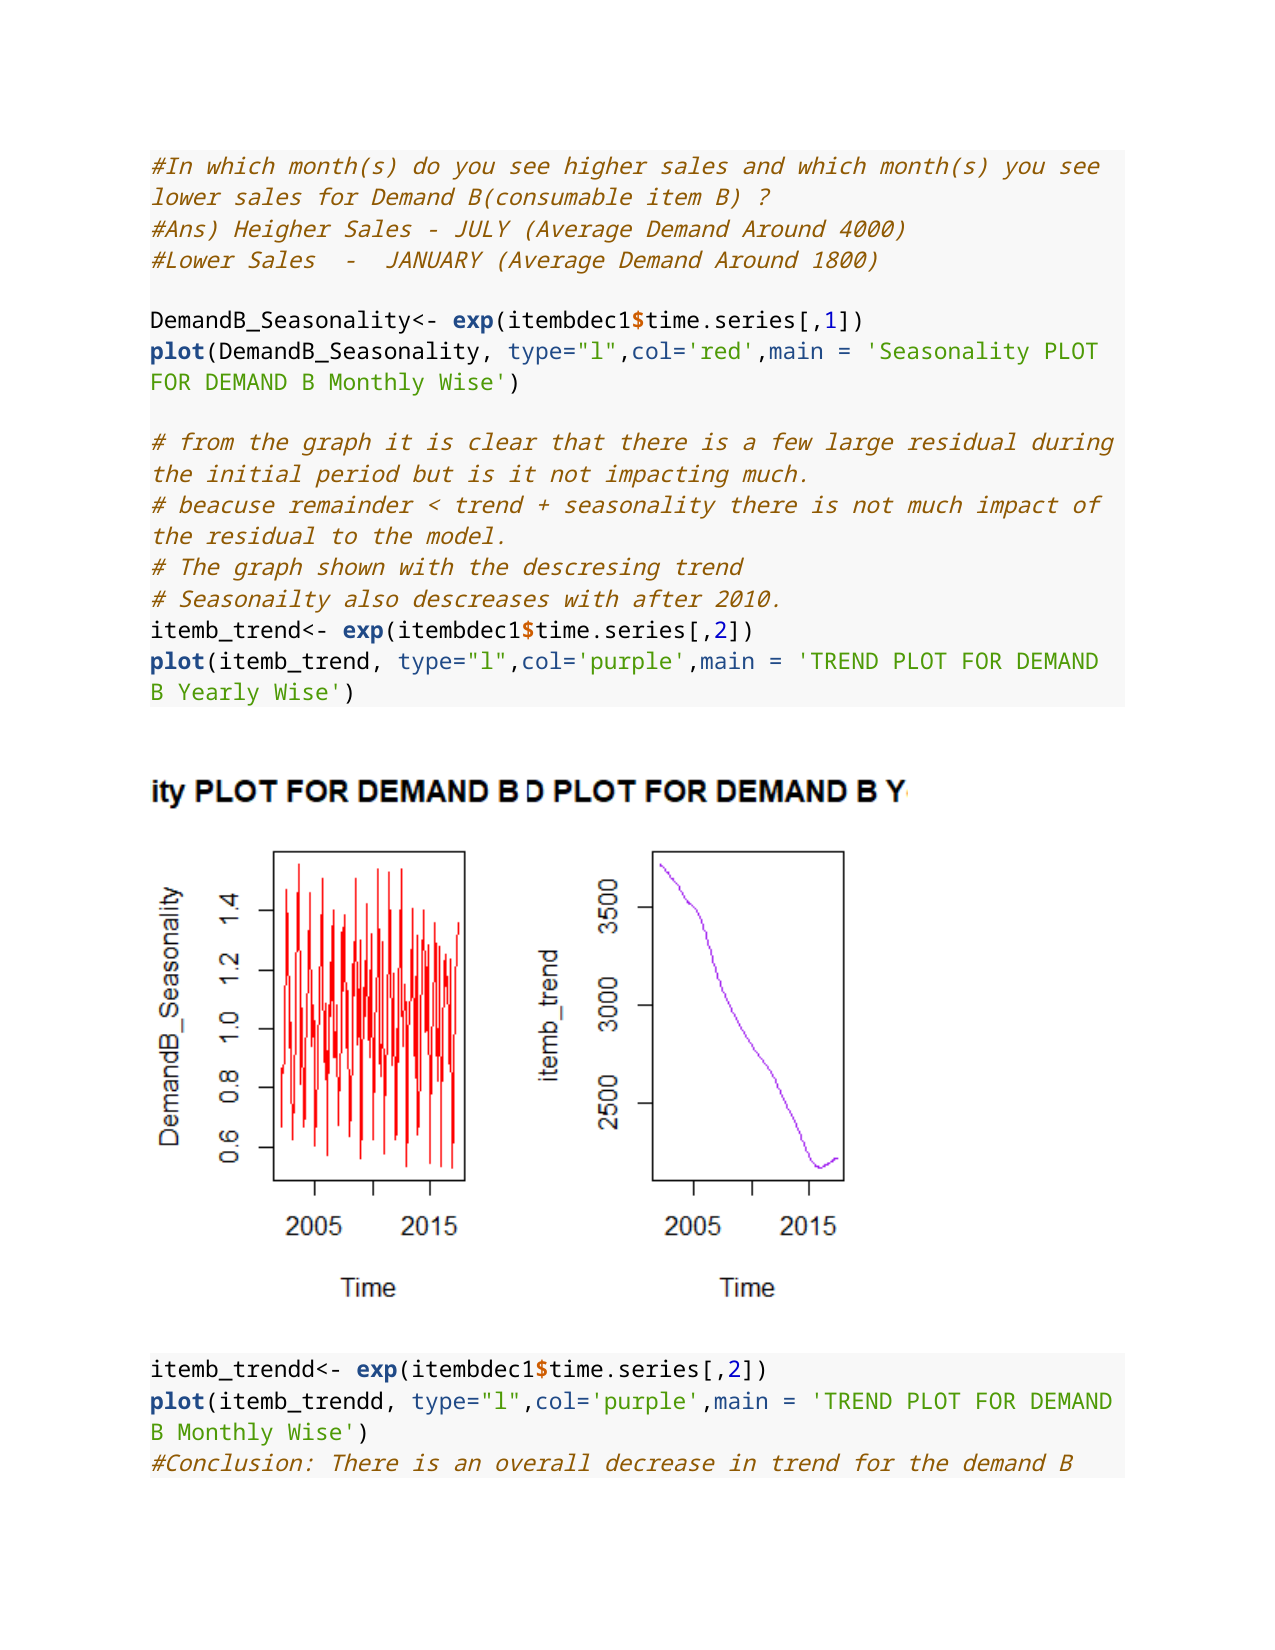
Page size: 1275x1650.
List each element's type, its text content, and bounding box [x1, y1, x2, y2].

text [150, 1353, 1125, 1478]
picture [150, 728, 908, 1335]
text #In which month(s) do you see higher sales and which month(s) you see lower sales for Demand B(consumable item B) ? #Ans) Heigher Sales - JULY (Average Demand Around 4000) #Lower Sales - JANUARY (Average Demand Around 1800) DemandB_Seasonality<- exp(itembdec1$time.series[,1]) plot(DemandB_Seasonality, type="l",col='red',main = 'Seasonality PLOT FOR DEMAND B Monthly Wise') # from the graph it is clear that there is a few large residual during the initial period but is it not impacting much. # beacuse remainder < trend + seasonality there is not much impact of the residual to the model. # The graph shown with the descresing trend # Seasonailty also descreases with after 2010. itemb_trend<- exp(itembdec1$time.series[,2]) plot(itemb_trend, type="l",col='purple',main = 'TREND PLOT FOR DEMAND B Yearly Wise') [150, 150, 1125, 707]
